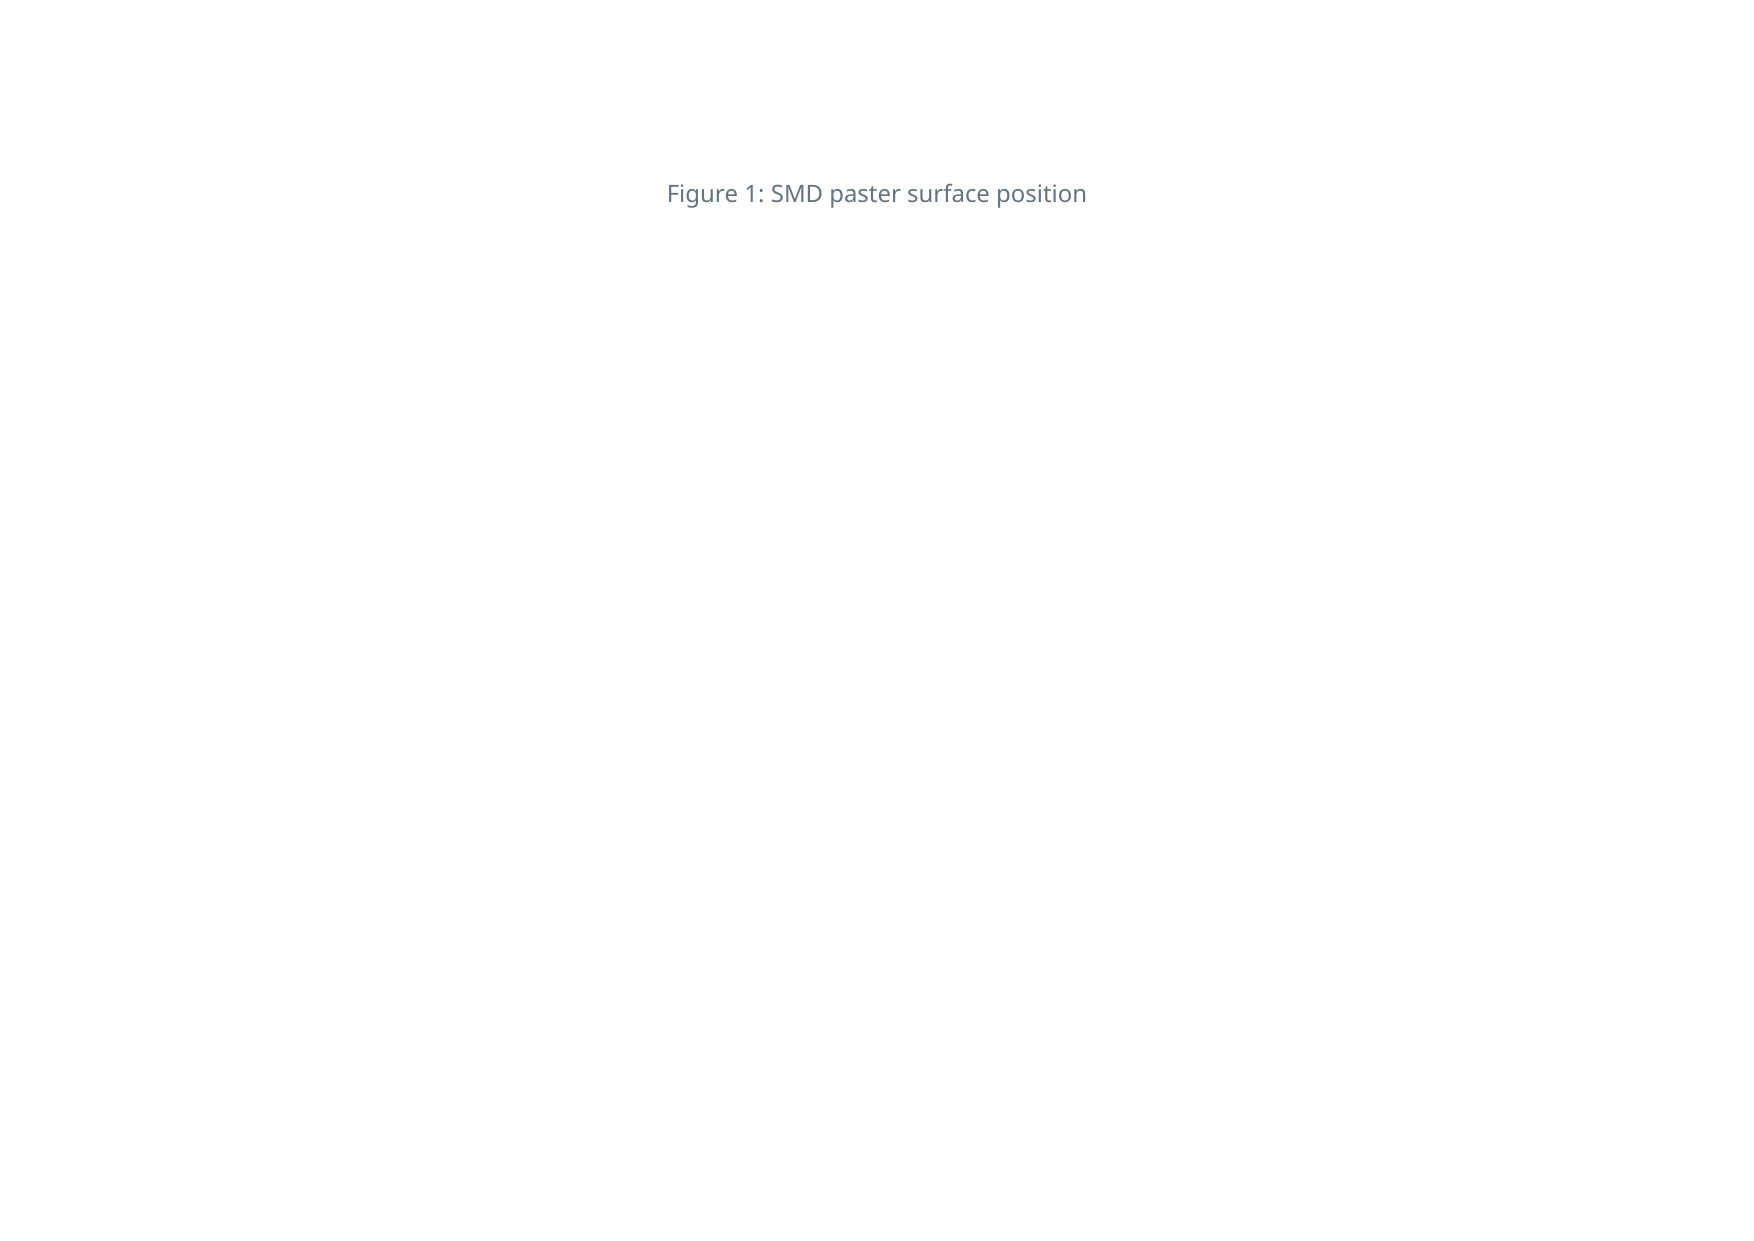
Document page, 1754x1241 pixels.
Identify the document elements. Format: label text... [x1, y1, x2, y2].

text Figure 1: SMD paster surface position [118, 177, 1636, 210]
